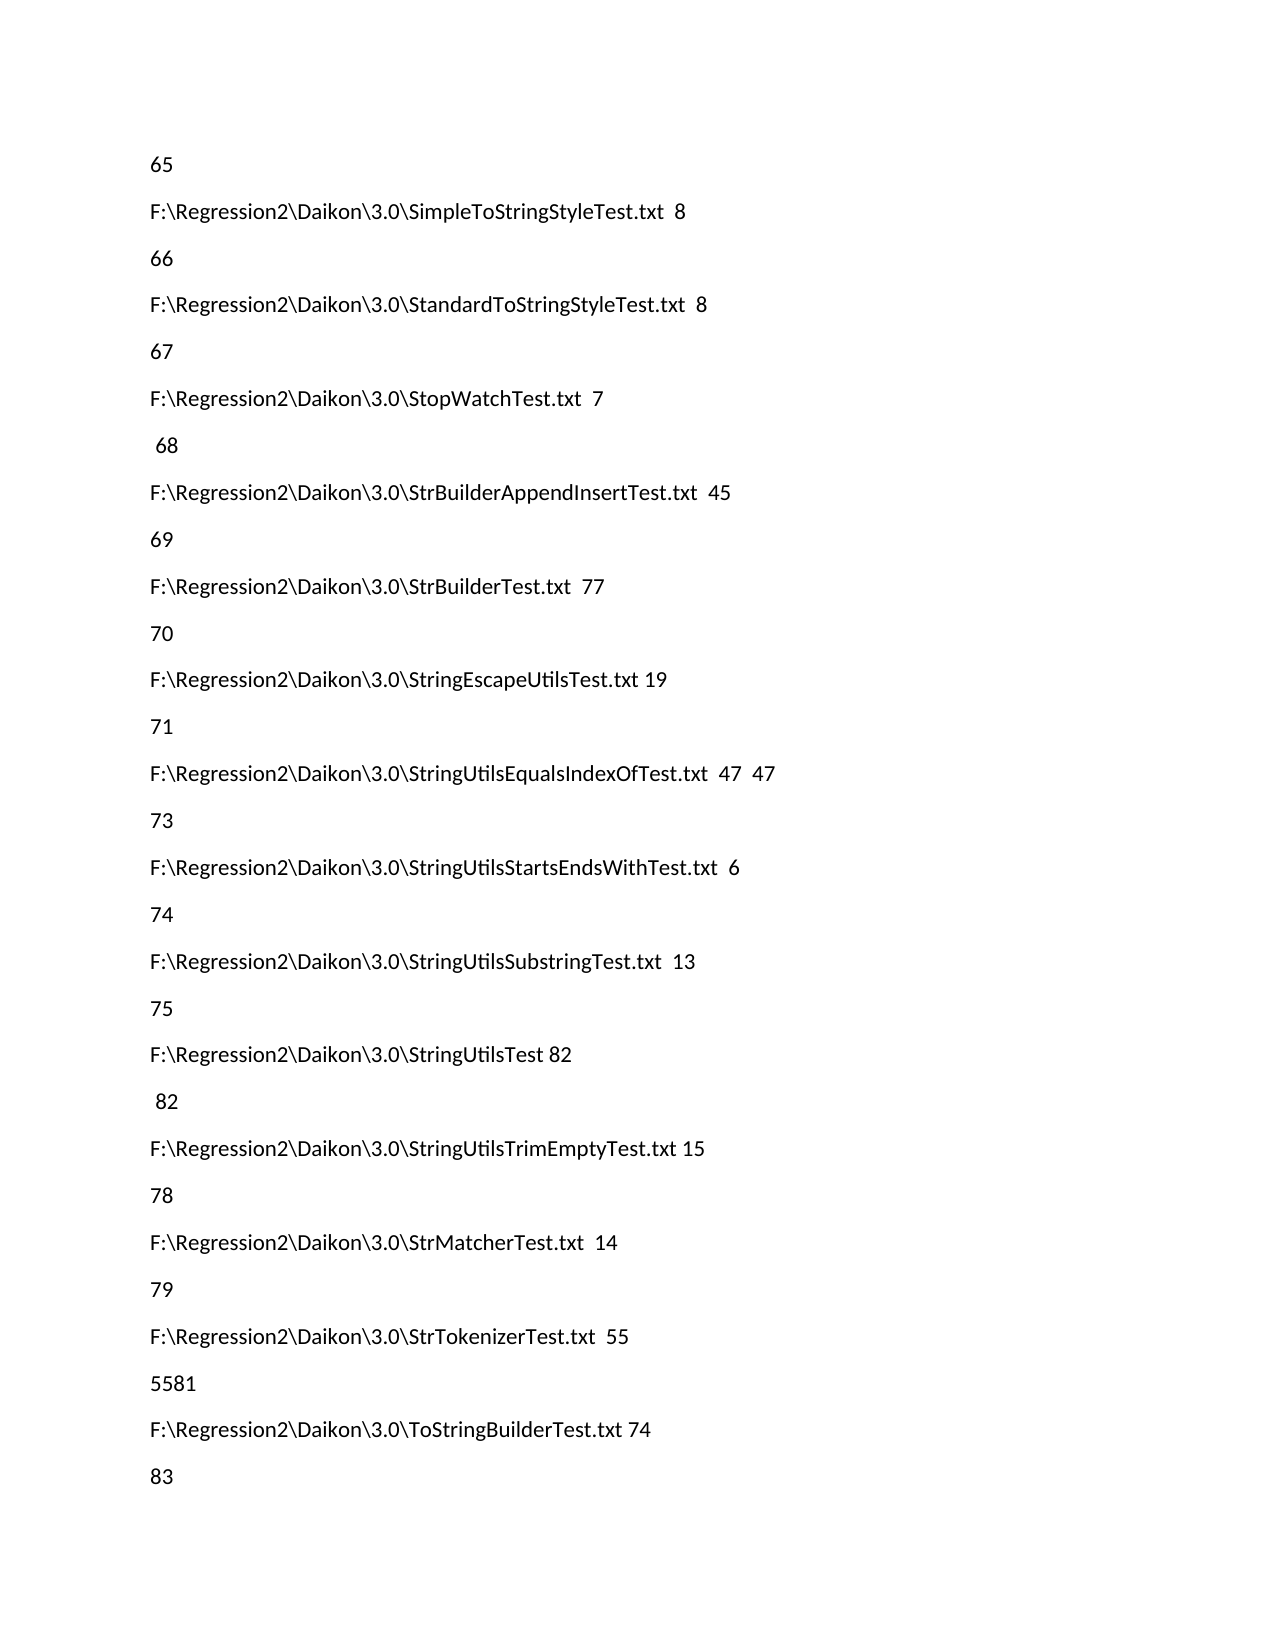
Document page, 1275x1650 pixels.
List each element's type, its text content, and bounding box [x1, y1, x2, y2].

text 75 [150, 994, 1125, 1022]
text 79 [150, 1275, 1125, 1303]
text 68 [150, 431, 1125, 459]
text 78 [150, 1181, 1125, 1209]
text F:\Regression2\Daikon\3.0\SimpleToStringStyleTest.txt 8 [150, 197, 1125, 225]
text F:\Regression2\Daikon\3.0\StrBuilderTest.txt 77 [150, 572, 1125, 600]
text 82 [150, 1087, 1125, 1116]
text 5581 [150, 1369, 1125, 1397]
text 83 [150, 1462, 1125, 1491]
text F:\Regression2\Daikon\3.0\StringUtilsStartsEndsWithTest.txt 6 [150, 853, 1125, 881]
text F:\Regression2\Daikon\3.0\StringUtilsTest 82 [150, 1041, 1125, 1069]
text 73 [150, 806, 1125, 834]
text F:\Regression2\Daikon\3.0\StrTokenizerTest.txt 55 [150, 1322, 1125, 1350]
text F:\Regression2\Daikon\3.0\StringUtilsSubstringTest.txt 13 [150, 947, 1125, 975]
text 71 [150, 712, 1125, 741]
text F:\Regression2\Daikon\3.0\StringUtilsEqualsIndexOfTest.txt 47 47 [150, 759, 1125, 787]
text F:\Regression2\Daikon\3.0\StopWatchTest.txt 7 [150, 384, 1125, 412]
text 67 [150, 337, 1125, 366]
text F:\Regression2\Daikon\3.0\StringUtilsTrimEmptyTest.txt 15 [150, 1134, 1125, 1162]
text F:\Regression2\Daikon\3.0\StringEscapeUtilsTest.txt 19 [150, 666, 1125, 694]
text F:\Regression2\Daikon\3.0\ToStringBuilderTest.txt 74 [150, 1416, 1125, 1444]
text F:\Regression2\Daikon\3.0\StrMatcherTest.txt 14 [150, 1228, 1125, 1256]
text 70 [150, 619, 1125, 647]
text 74 [150, 900, 1125, 928]
text 65 [150, 150, 1125, 178]
text 66 [150, 244, 1125, 272]
text F:\Regression2\Daikon\3.0\StandardToStringStyleTest.txt 8 [150, 291, 1125, 319]
text 69 [150, 525, 1125, 553]
text F:\Regression2\Daikon\3.0\StrBuilderAppendInsertTest.txt 45 [150, 478, 1125, 506]
